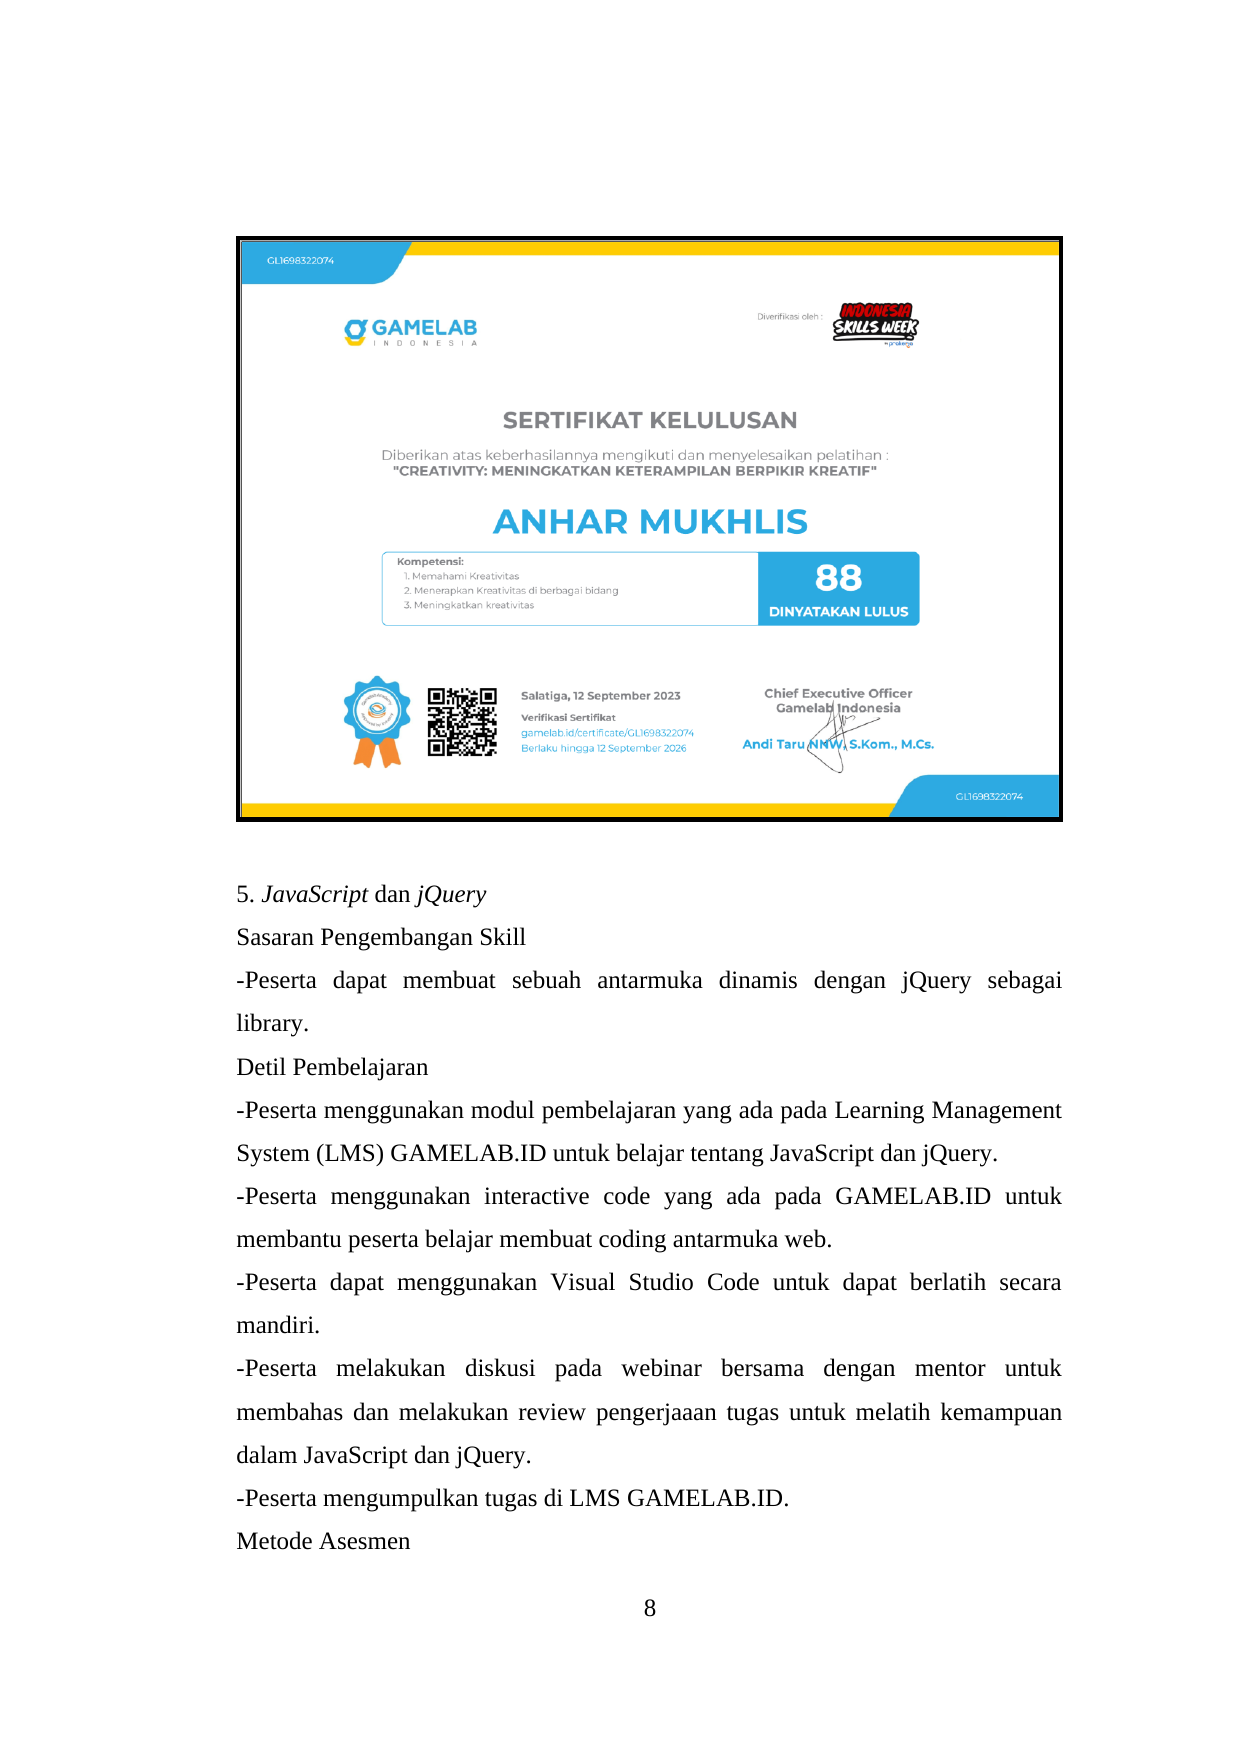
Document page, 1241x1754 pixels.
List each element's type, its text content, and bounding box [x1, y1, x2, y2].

text -Peserta menggunakan interactive code yang ada pada GAMELAB.ID untuk membantu peserta belajar membuat coding antarmuka web. [236, 1181, 1063, 1253]
text -Peserta melakukan diskusi pada webinar bersama dengan mentor untuk membahas dan melakukan review pengerjaaan tugas untuk melatih kemampuan dalam JavaScript dan jQuery. [236, 1353, 1063, 1468]
text 5. JavaScript dan jQuery [236, 879, 1063, 908]
text Metode Asesmen [236, 1526, 1063, 1555]
text -Peserta dapat membuat sebuah antarmuka dinamis dengan jQuery sebagai library. [236, 965, 1063, 1037]
text -Peserta mengumpulkan tugas di LMS GAMELAB.ID. [236, 1483, 1063, 1512]
text -Peserta dapat menggunakan Visual Studio Code untuk dapat berlatih secara mandiri. [236, 1267, 1063, 1339]
text Sasaran Pengembangan Skill [236, 922, 1063, 951]
picture [240, 240, 1059, 817]
text -Peserta menggunakan modul pembelajaran yang ada pada Learning Management System (LMS) GAMELAB.ID untuk belajar tentang JavaScript dan jQuery. [236, 1095, 1063, 1167]
text Detil Pembelajaran [236, 1052, 1063, 1080]
